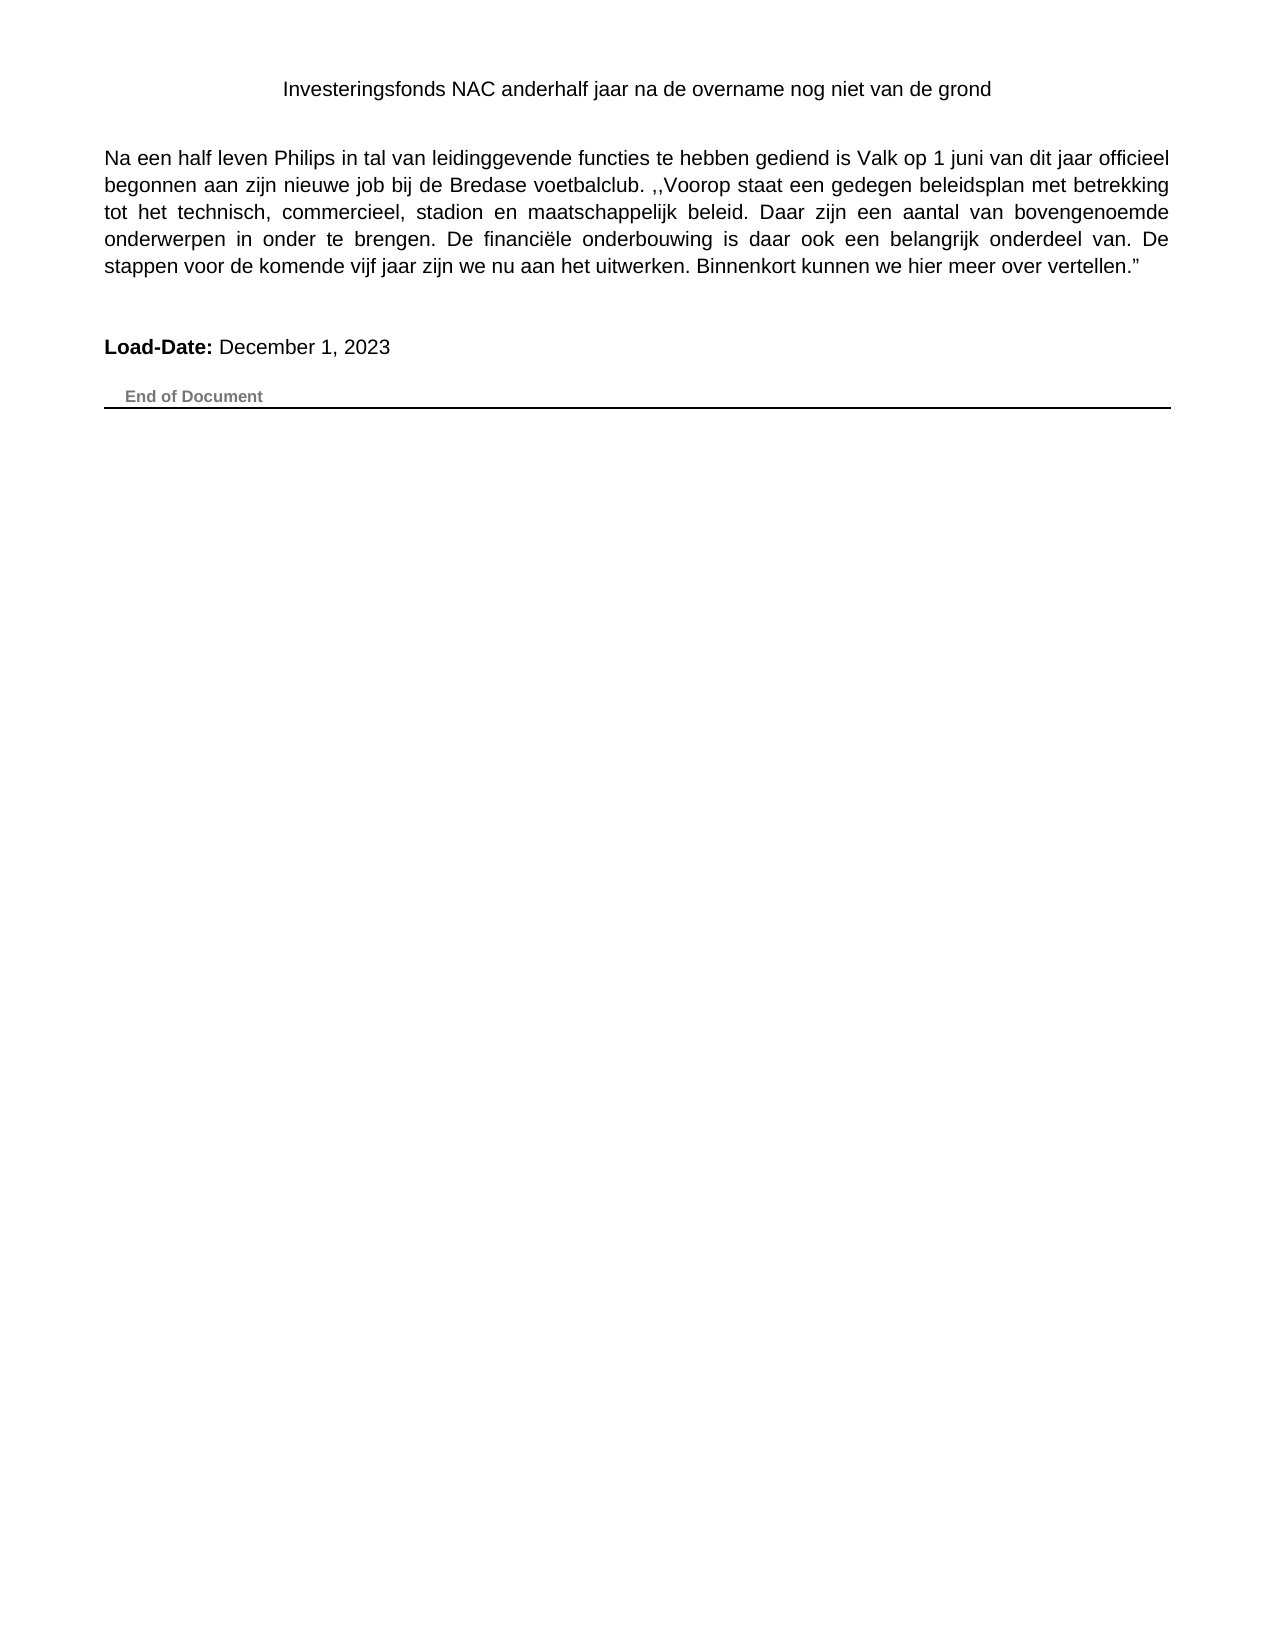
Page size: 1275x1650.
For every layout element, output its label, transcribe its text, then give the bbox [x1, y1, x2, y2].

text End of Document [125, 387, 1171, 406]
text Na een half leven Philips in tal van leidinggevende functies te hebben gediend is Valk op 1 juni van dit jaar officieel begonnen aan zijn nieuwe job bij de Bredase voetbalclub. ,,Voorop staat een gedegen beleidsplan met betrekking tot het technisch, commercieel, stadion en maatschappelijk beleid. Daar zijn een aantal van bovengenoemde onderwerpen in onder te brengen. De financiële onderbouwing is daar ook een belangrijk onderdeel van. De stappen voor de komende vijf jaar zijn we nu aan het uitwerken. Binnenkort kunnen we hier meer over vertellen.” [104, 142, 1171, 278]
text Load-Date: December 1, 2023 [104, 303, 1171, 358]
